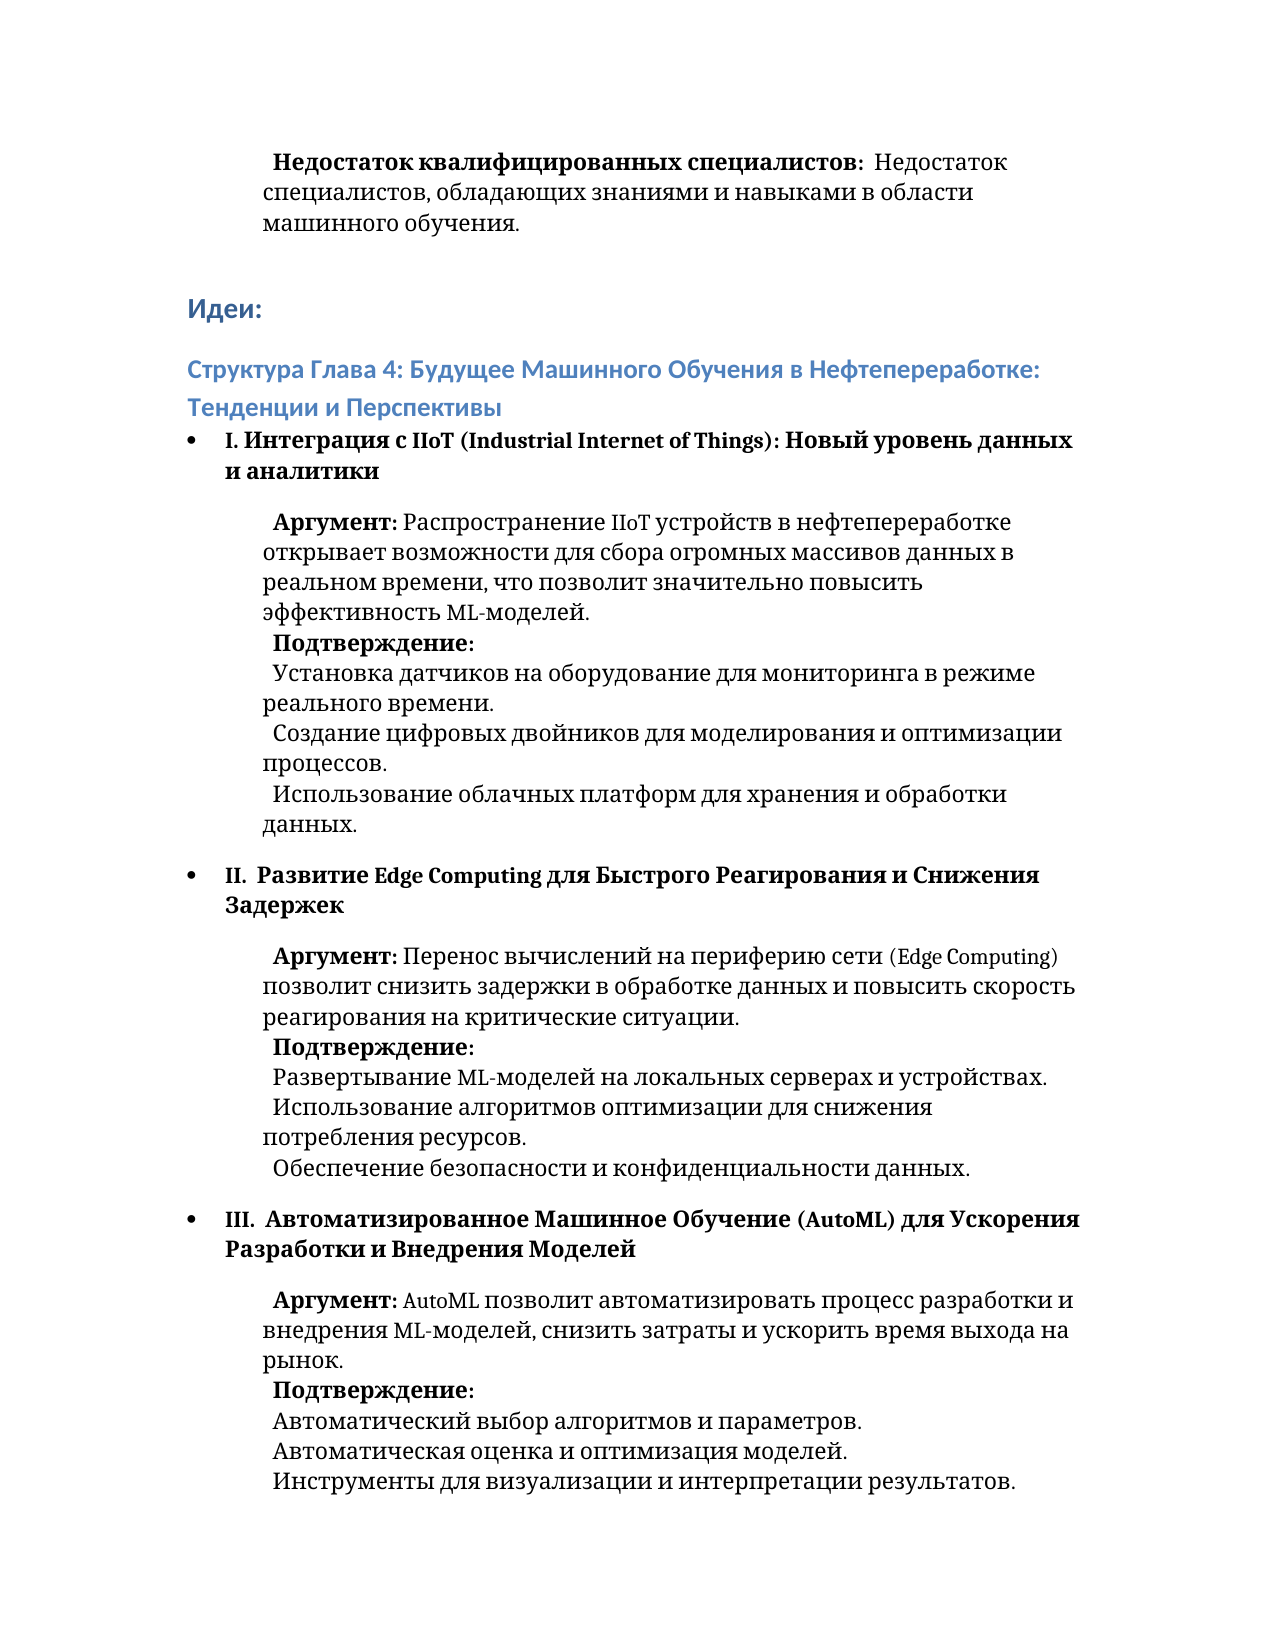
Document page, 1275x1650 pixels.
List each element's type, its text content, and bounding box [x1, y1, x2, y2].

list Использование алгоритмов оптимизации для снижения потребления ресурсов. [262, 1095, 1087, 1151]
list Инструменты для визуализации и интерпретации результатов. [262, 1469, 1087, 1495]
list Подтверждение: [262, 1378, 1087, 1404]
list Установка датчиков на оборудование для мониторинга в режиме реального времени. [262, 661, 1087, 717]
list Подтверждение: [262, 1034, 1087, 1061]
subtitle Идеи: [187, 291, 1087, 326]
list II. Развитие Edge Computing для Быстрого Реагирования и Снижения Задержек [187, 863, 1087, 919]
list I. Интеграция с IIoT (Industrial Internet of Things): Новый уровень данных и аналитики [187, 428, 1087, 485]
list Аргумент: Перенос вычислений на периферию сети (Edge Computing) позволит снизить задержки в обработке данных и повысить скорость реагирования на критические ситуации. [262, 944, 1087, 1031]
list Автоматическая оценка и оптимизация моделей. [262, 1439, 1087, 1465]
list Автоматический выбор алгоритмов и параметров. [262, 1408, 1087, 1435]
list Обеспечение безопасности и конфиденциальности данных. [262, 1155, 1087, 1182]
list III. Автоматизированное Машинное Обучение (AutoML) для Ускорения Разработки и Внедрения Моделей [187, 1206, 1087, 1263]
list Аргумент: Распространение IIoT устройств в нефтепереработке открывает возможности для сбора огромных массивов данных в реальном времени, что позволит значительно повысить эффективность ML-моделей. [262, 509, 1087, 626]
list Аргумент: AutoML позволит автоматизировать процесс разработки и внедрения ML-моделей, снизить затраты и ускорить время выхода на рынок. [262, 1288, 1087, 1374]
list Использование облачных платформ для хранения и обработки данных. [262, 781, 1087, 838]
list Подтверждение: [262, 630, 1087, 657]
subtitle Структура Глава 4: Будущее Машинного Обучения в Нефтепереработке: Тенденции и Перспективы [187, 352, 1087, 423]
list Развертывание ML-моделей на локальных серверах и устройствах. [262, 1065, 1087, 1091]
list Недостаток квалифицированных специалистов: Недостаток специалистов, обладающих знаниями и навыками в области машинного обучения. [262, 150, 1087, 237]
list Создание цифровых двойников для моделирования и оптимизации процессов. [262, 721, 1087, 777]
